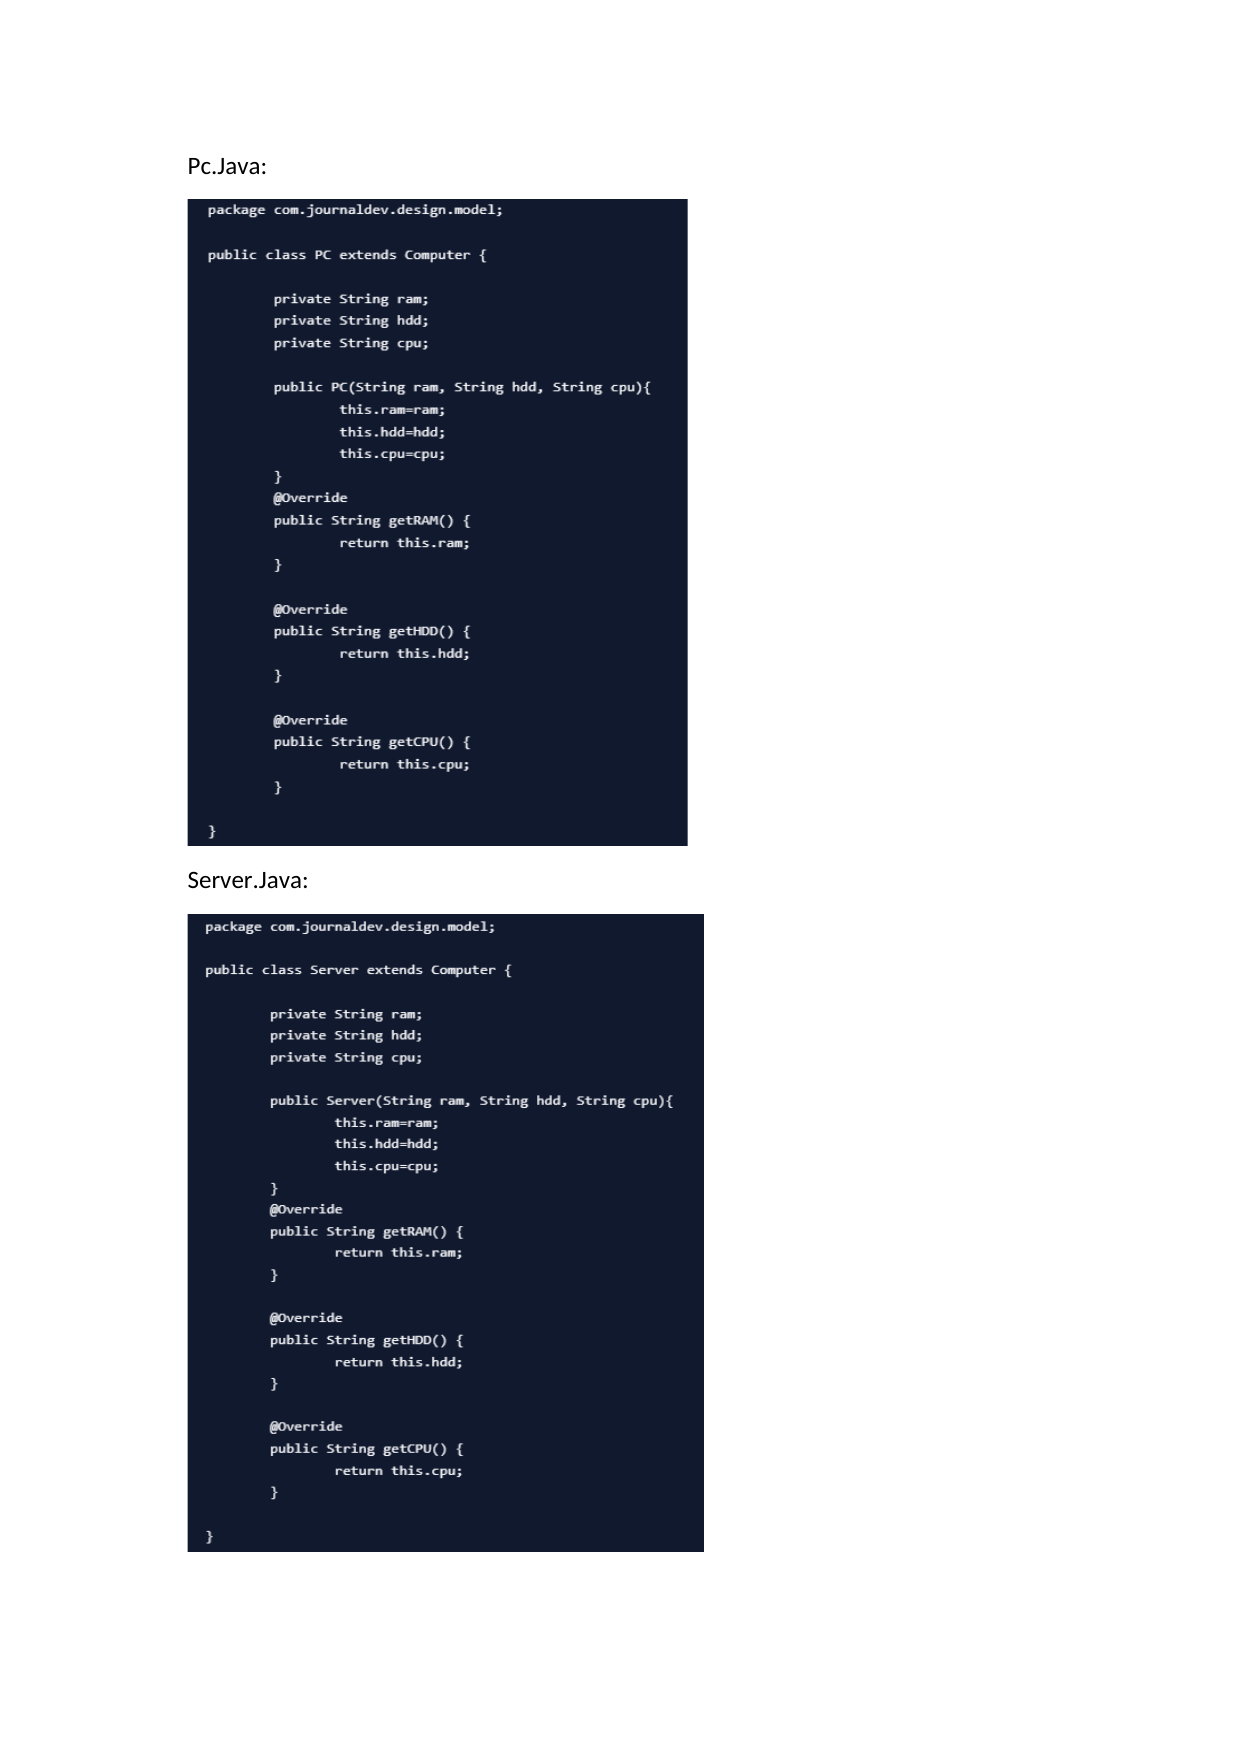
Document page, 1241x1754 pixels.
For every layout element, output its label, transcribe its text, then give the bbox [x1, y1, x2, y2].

text Pc.Java: [187, 150, 1090, 181]
picture [187, 199, 688, 846]
text Server.Java: [187, 864, 1090, 895]
picture [187, 914, 704, 1552]
